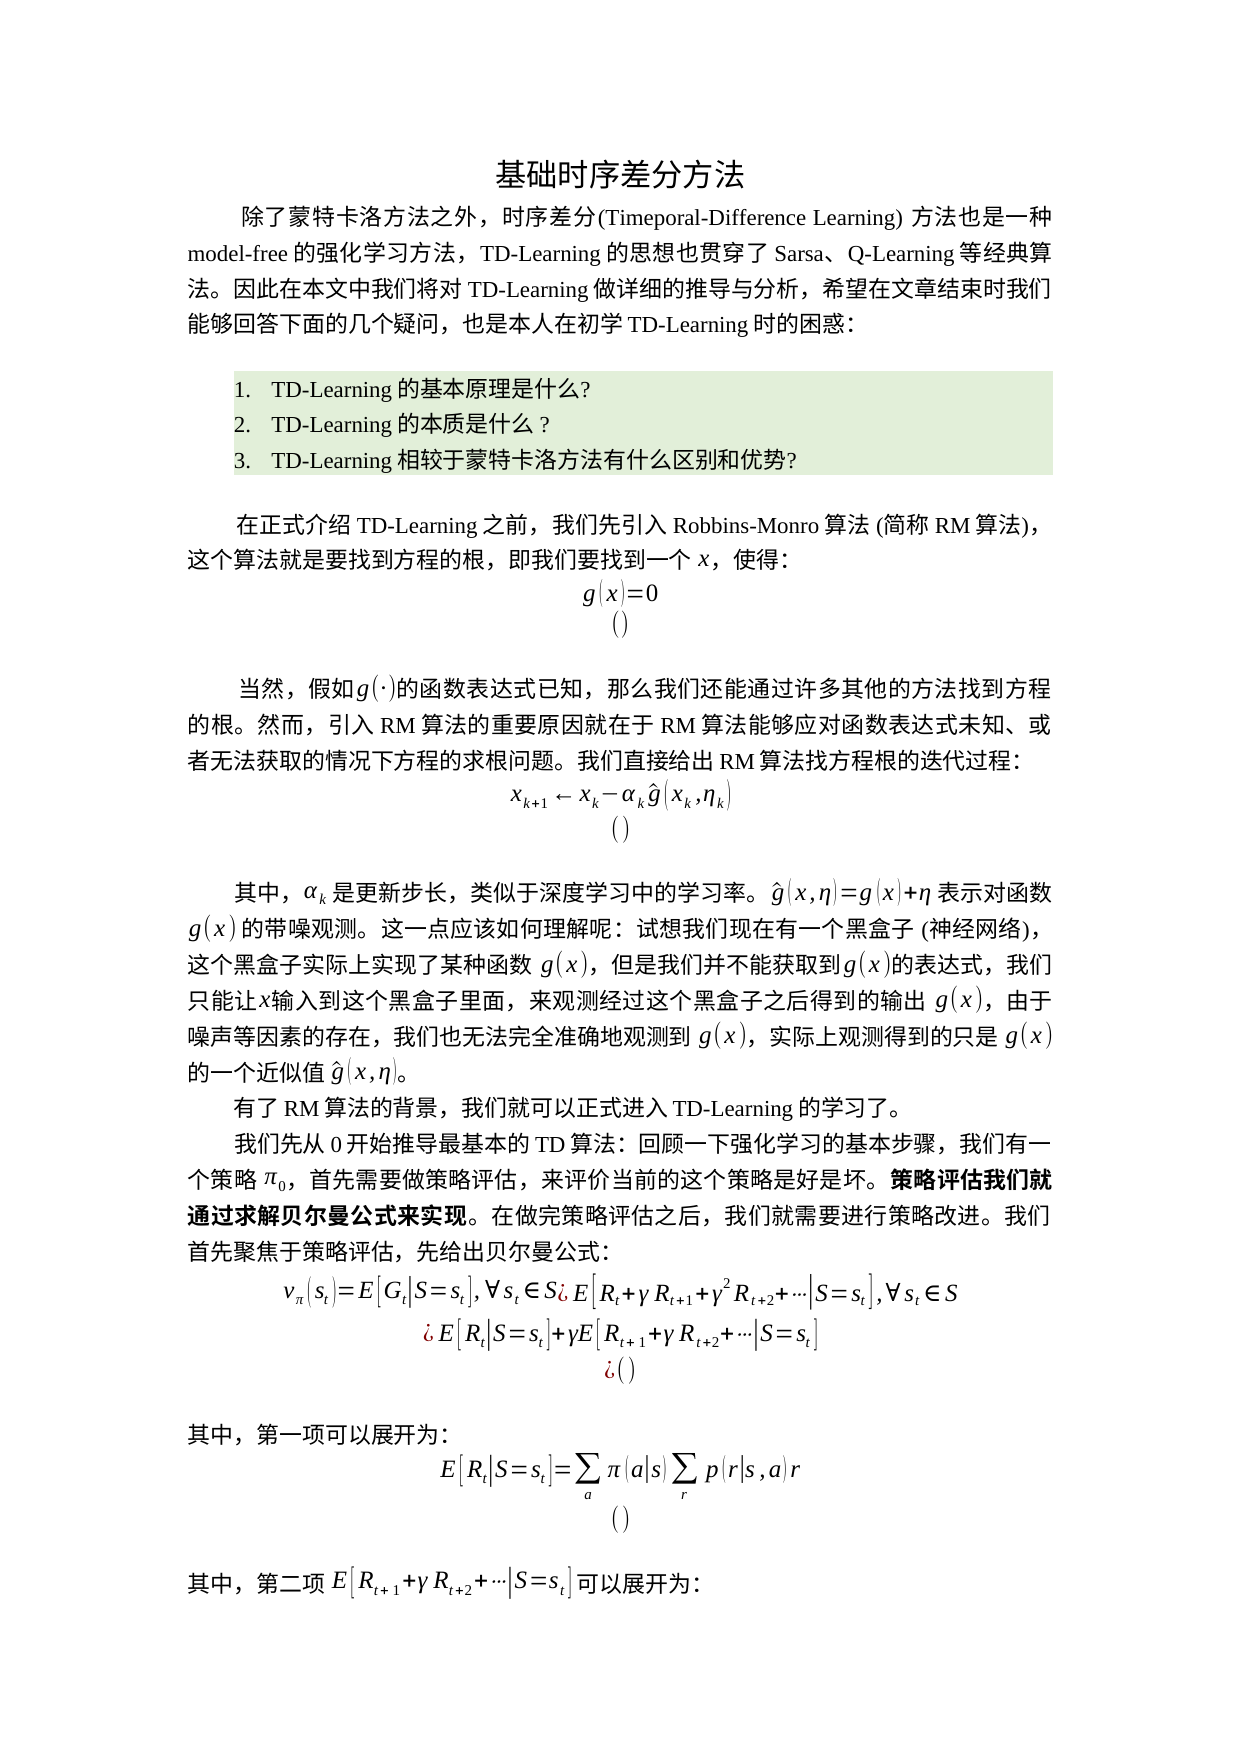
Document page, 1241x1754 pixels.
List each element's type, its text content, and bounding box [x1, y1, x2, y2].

text 当然，假如的函数表达式已知，那么我们还能通过许多其他的方法找到方程的根。然而，引入RM算法的重要原因就在于RM算法能够应对函数表达式未知、或者无法获取的情况下方程的求根问题。我们直接给出RM算法找方程根的迭代过程： [187, 671, 1053, 776]
text 有了RM算法的背景，我们就可以正式进入TD-Learning的学习了。 [187, 1090, 1053, 1123]
list TD-Learning相较于蒙特卡洛方法有什么区别和优势? [234, 442, 1053, 475]
text 其中， 是更新步长，类似于深度学习中的学习率。 表示对函数 的带噪观测。这一点应该如何理解呢：试想我们现在有一个黑盒子 (神经网络)，这个黑盒子实际上实现了某种函数 ，但是我们并不能获取到的表达式，我们只能让输入到这个黑盒子里面，来观测经过这个黑盒子之后得到的输出 ，由于噪声等因素的存在，我们也无法完全准确地观测到 ，实际上观测得到的只是 的一个近似值 。 [187, 875, 1053, 1088]
text 在正式介绍TD-Learning之前，我们先引入Robbins-Monro算法 (简称RM算法)，这个算法就是要找到方程的根，即我们要找到一个 ，使得： [187, 506, 1053, 576]
text 其中，第一项可以展开为： [187, 1417, 1053, 1450]
text 其中，第二项 可以展开为： [187, 1565, 1053, 1600]
text 基础时序差分方法 [187, 150, 1053, 195]
text 我们先从0开始推导最基本的TD算法：回顾一下强化学习的基本步骤，我们有一个策略 ，首先需要做策略评估，来评价当前的这个策略是好是坏。策略评估我们就通过求解贝尔曼公式来实现。在做完策略评估之后，我们就需要进行策略改进。我们首先聚焦于策略评估，先给出贝尔曼公式： [187, 1126, 1053, 1267]
list TD-Learning的本质是什么 ? [234, 406, 1053, 439]
list TD-Learning的基本原理是什么? [234, 371, 1053, 404]
text 除了蒙特卡洛方法之外，时序差分(Timeporal-Difference Learning) 方法也是一种model-free的强化学习方法，TD-Learning的思想也贯穿了Sarsa、Q-Learning等经典算法。因此在本文中我们将对TD-Learning做详细的推导与分析，希望在文章结束时我们能够回答下面的几个疑问，也是本人在初学TD-Learning时的困惑： [187, 199, 1053, 339]
